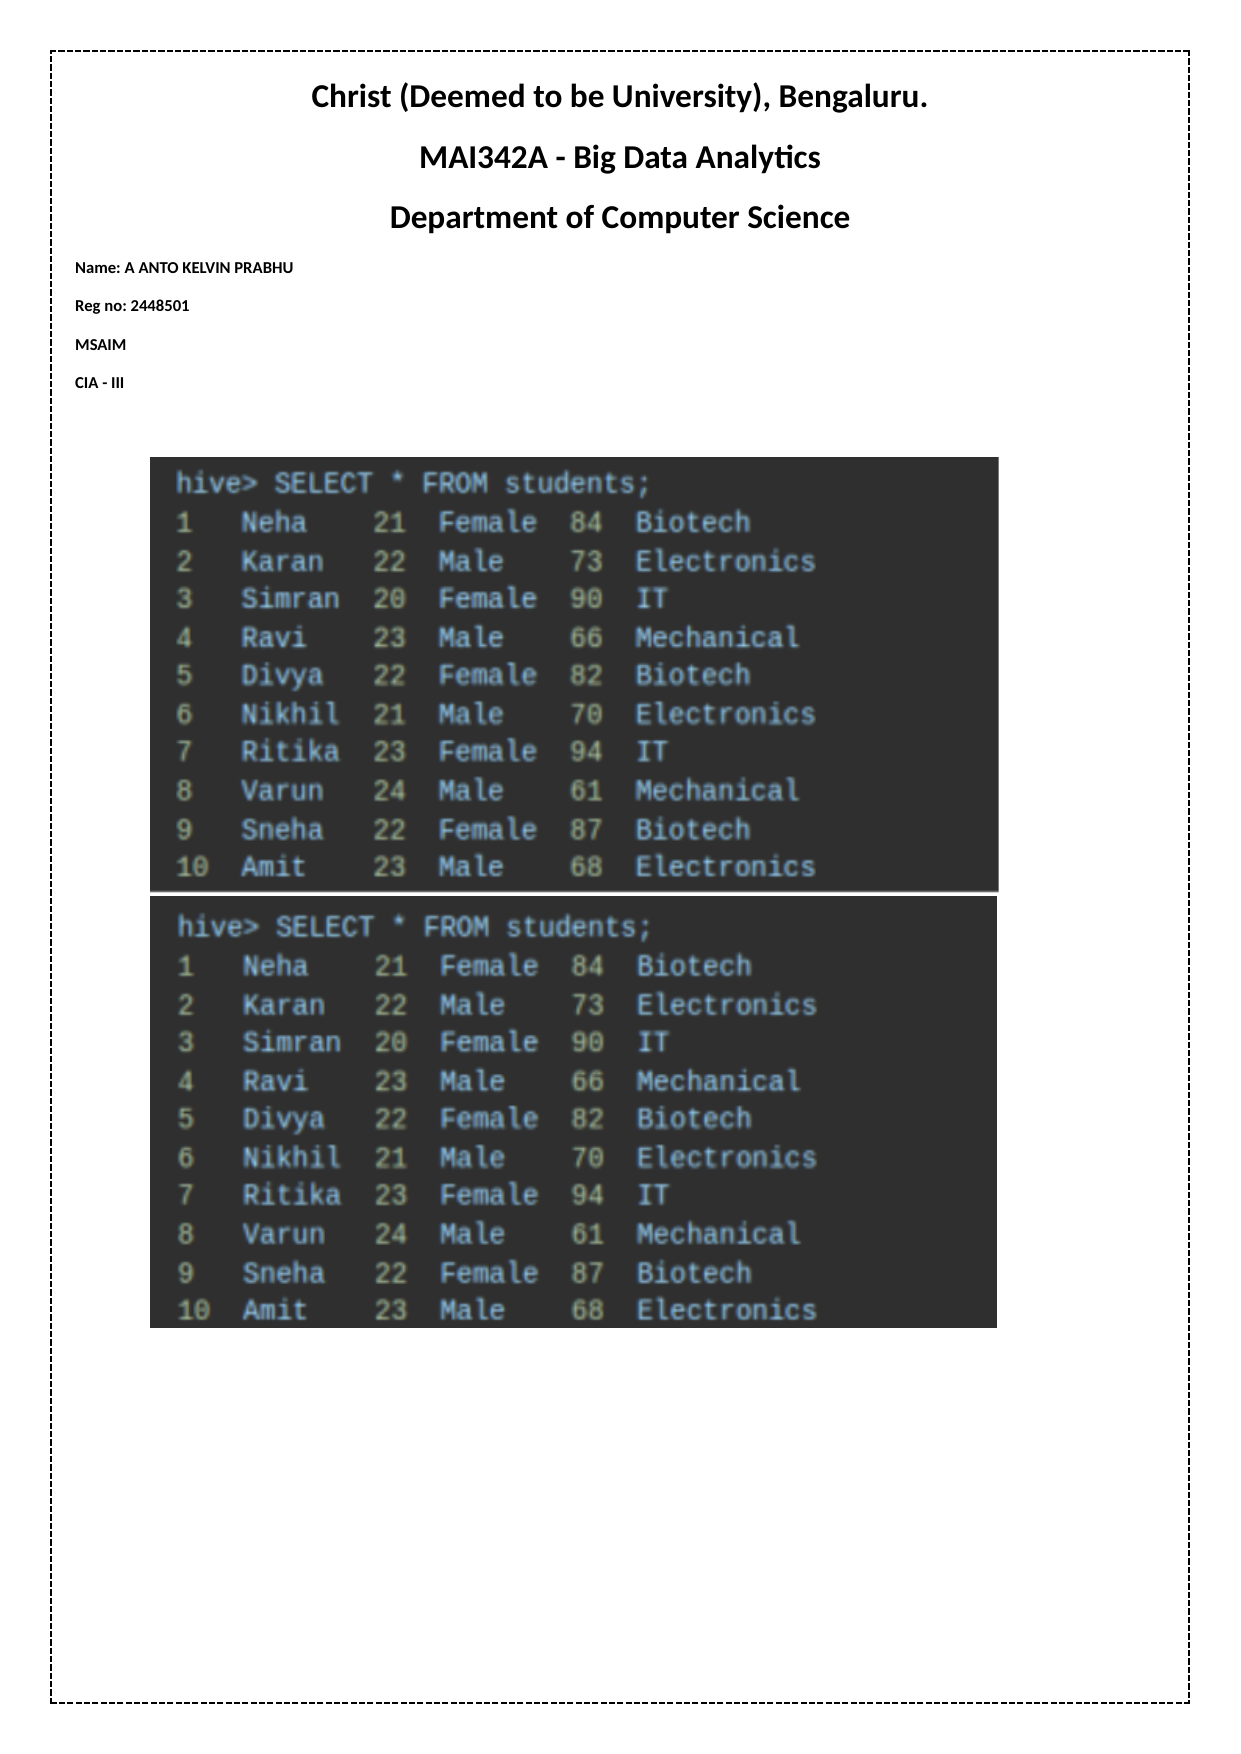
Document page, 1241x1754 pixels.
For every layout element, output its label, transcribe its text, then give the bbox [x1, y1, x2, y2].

picture [150, 896, 997, 1328]
text Reg no: 2448501 [75, 295, 1165, 316]
text CIA - III [75, 372, 1165, 393]
text MSAIM [75, 334, 1165, 354]
text Name: A ANTO KELVIN PRABHU [75, 257, 1165, 277]
text Christ (Deemed to be University), Bengaluru. [75, 75, 1165, 116]
text MAI342A - Big Data Analytics [75, 136, 1165, 176]
text Department of Computer Science [75, 196, 1165, 237]
picture [150, 457, 999, 894]
